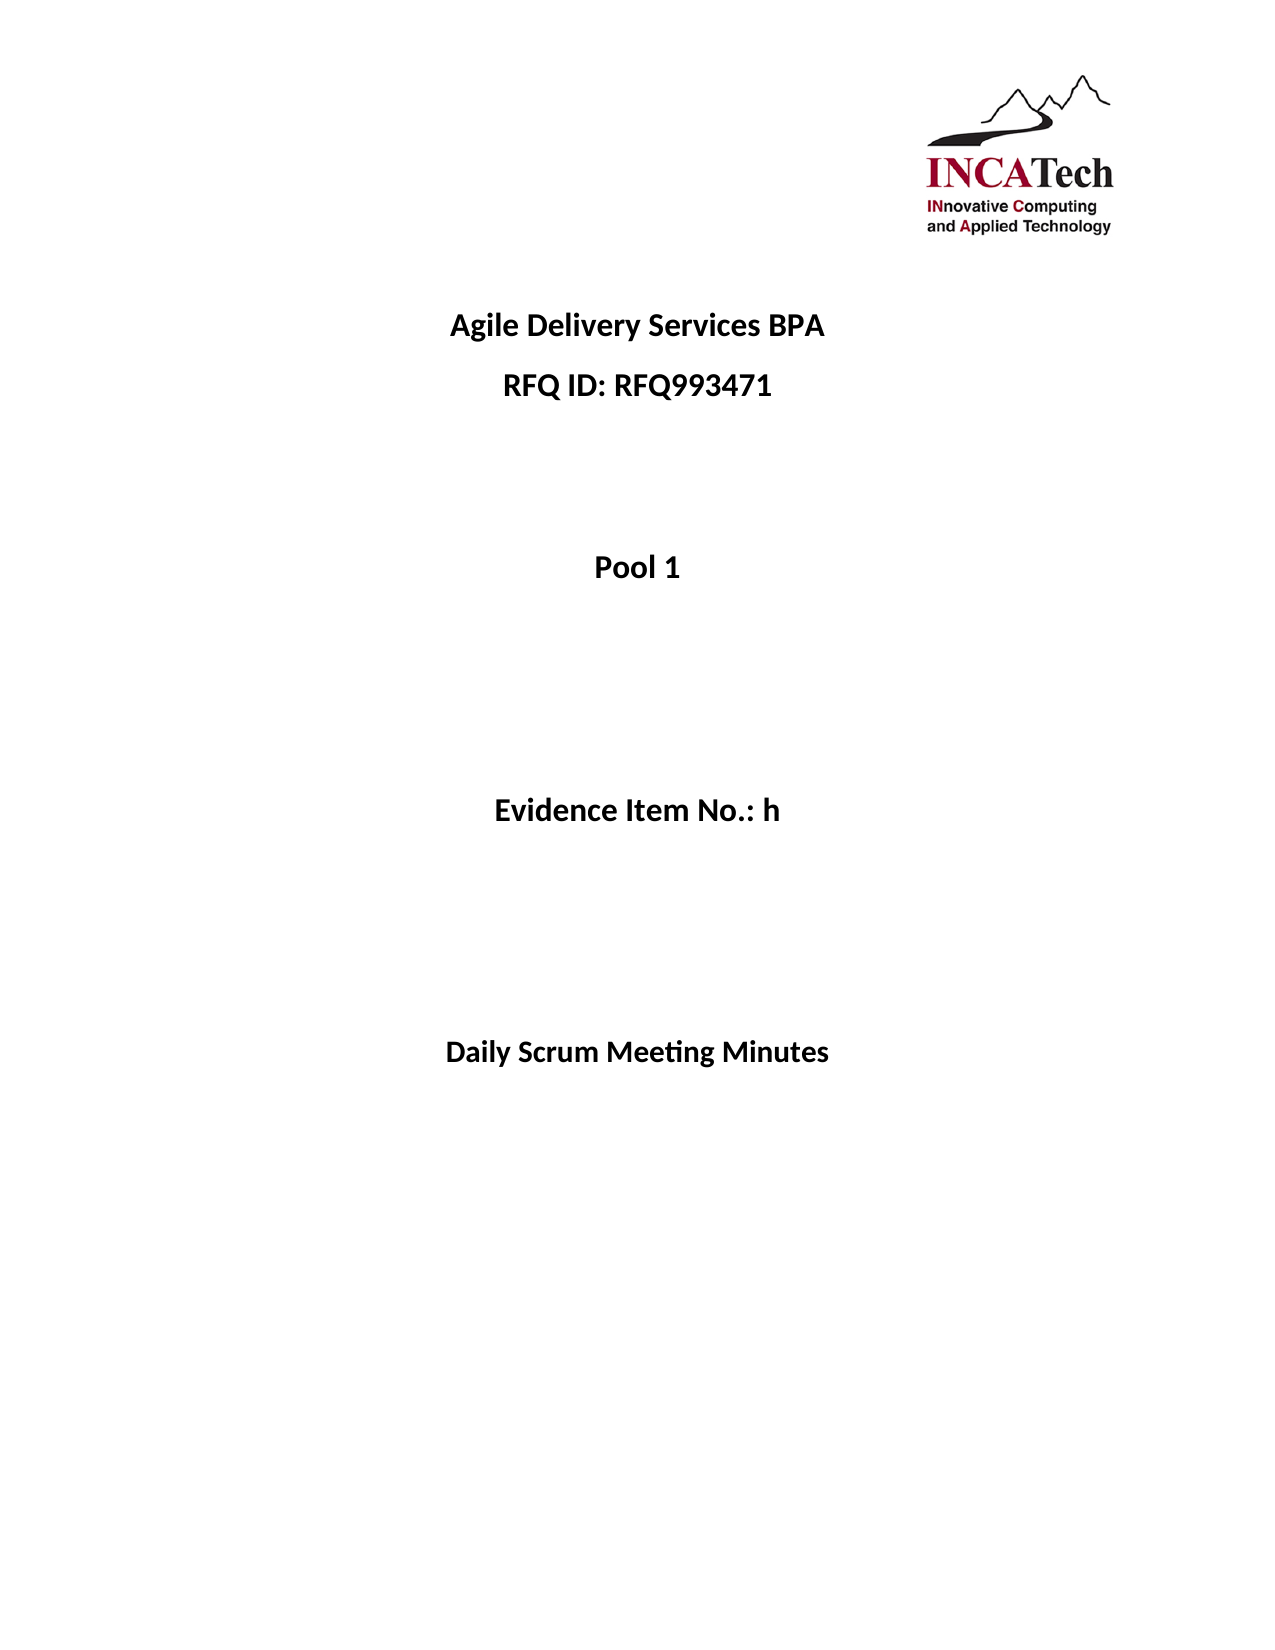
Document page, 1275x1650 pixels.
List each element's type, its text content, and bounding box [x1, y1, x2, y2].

picture [912, 75, 1125, 243]
text RFQ ID: RFQ993471 [150, 364, 1125, 405]
text Evidence Item No.: h [150, 789, 1125, 829]
text Agile Delivery Services BPA [150, 304, 1125, 344]
text Pool 1 [150, 546, 1125, 587]
table_header Daily Scrum Meeting Minutes [150, 1031, 1125, 1072]
